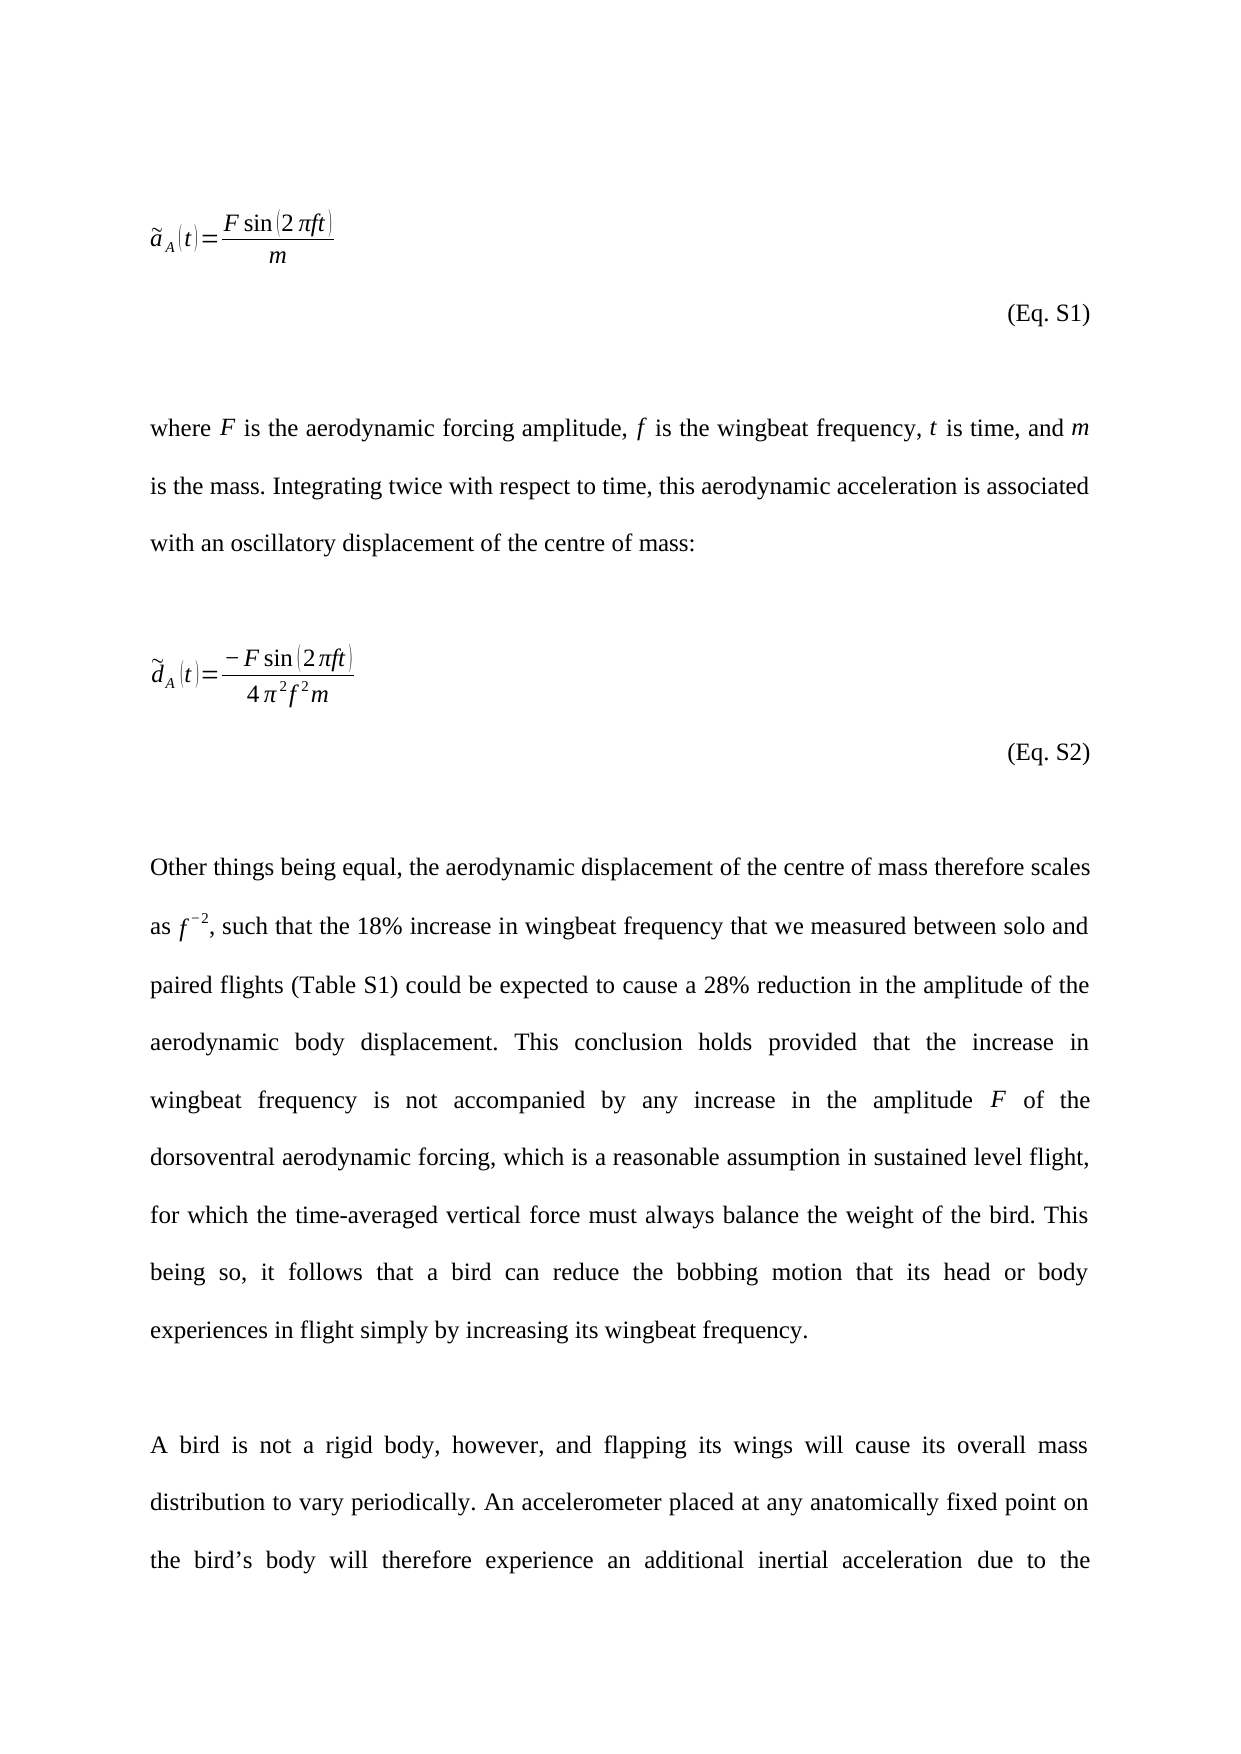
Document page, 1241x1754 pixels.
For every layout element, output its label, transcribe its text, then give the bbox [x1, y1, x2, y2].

text where is the aerodynamic forcing amplitude, is the wingbeat frequency, is time, and is the mass. Integrating twice with respect to time, this aerodynamic acceleration is associated with an oscillatory displacement of the centre of mass: [150, 413, 1090, 557]
text (Eq. S1) [150, 298, 1090, 327]
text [150, 1430, 1090, 1574]
text Other things being equal, the aerodynamic displacement of the centre of mass therefore scales as , such that the 18% increase in wingbeat frequency that we measured between solo and paired flights (Table S1) could be expected to cause a 28% reduction in the amplitude of the aerodynamic body displacement. This conclusion holds provided that the increase in wingbeat frequency is not accompanied by any increase in the amplitude of the dorsoventral aerodynamic forcing, which is a reasonable assumption in sustained level flight, for which the time-averaged vertical force must always balance the weight of the bird. This being so, it follows that a bird can reduce the bobbing motion that its head or body experiences in flight simply by increasing its wingbeat frequency. [150, 852, 1090, 1344]
text (Eq. S2) [150, 737, 1090, 766]
